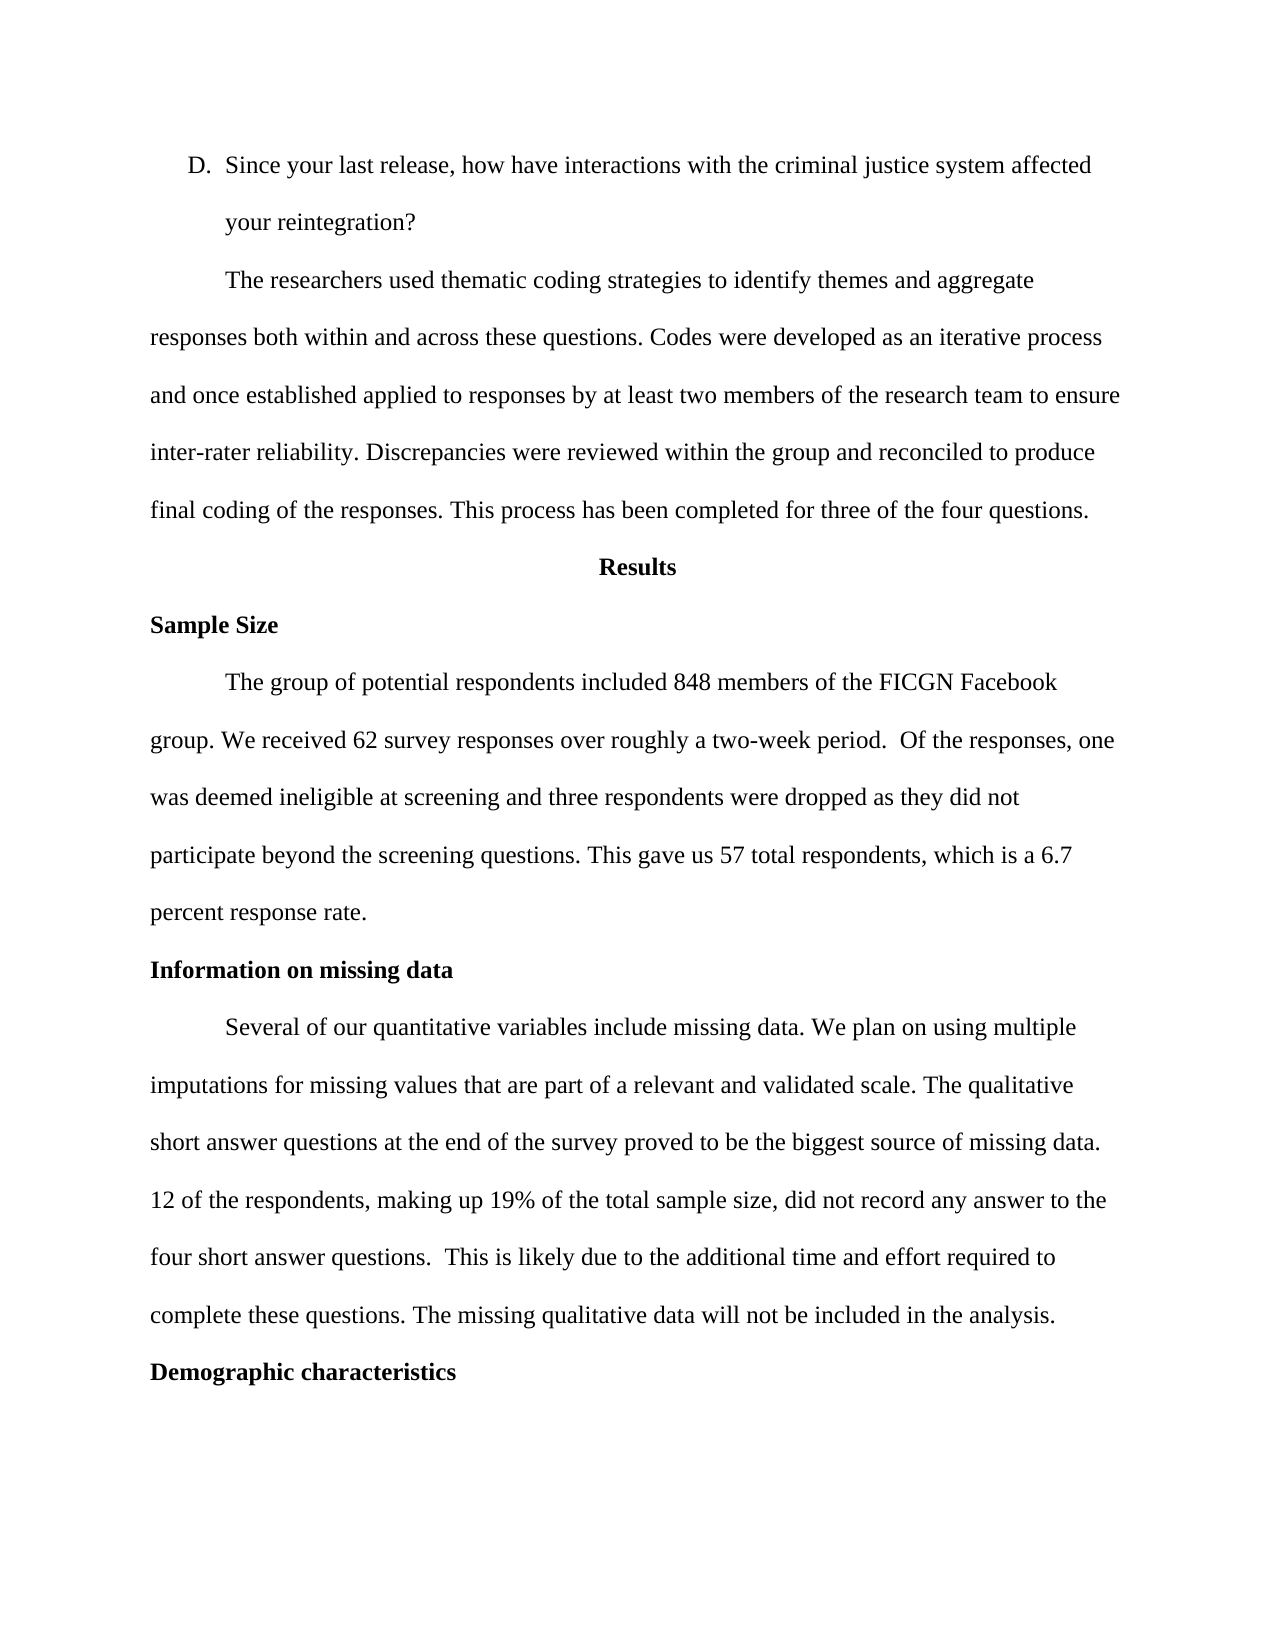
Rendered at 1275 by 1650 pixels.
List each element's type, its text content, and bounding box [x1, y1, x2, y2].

text Information on missing data [150, 955, 1125, 984]
text Sample Size [150, 610, 1125, 639]
text Several of our quantitative variables include missing data. We plan on using multiple imputations for missing values that are part of a relevant and validated scale. The qualitative short answer questions at the end of the survey proved to be the biggest source of missing data. 12 of the respondents, making up 19% of the total sample size, did not record any answer to the four short answer questions. This is likely due to the additional time and effort required to complete these questions. The missing qualitative data will not be included in the analysis. [150, 1012, 1125, 1329]
list Since your last release, how have interactions with the criminal justice system affected your reintegration? [187, 150, 1125, 236]
text Results [150, 552, 1125, 581]
text The group of potential respondents included 848 members of the FICGN Facebook group. We received 62 survey responses over roughly a two-week period. Of the responses, one was deemed ineligible at screening and three respondents were dropped as they did not participate beyond the screening questions. This gave us 57 total respondents, which is a 6.7 percent response rate. [150, 667, 1125, 926]
text Demographic characteristics [150, 1357, 1125, 1386]
text The researchers used thematic coding strategies to identify themes and aggregate responses both within and across these questions. Codes were developed as an iterative process and once established applied to responses by at least two members of the research team to ensure inter-rater reliability. Discrepancies were reviewed within the group and reconciled to produce final coding of the responses. This process has been completed for three of the four questions. [150, 265, 1125, 524]
